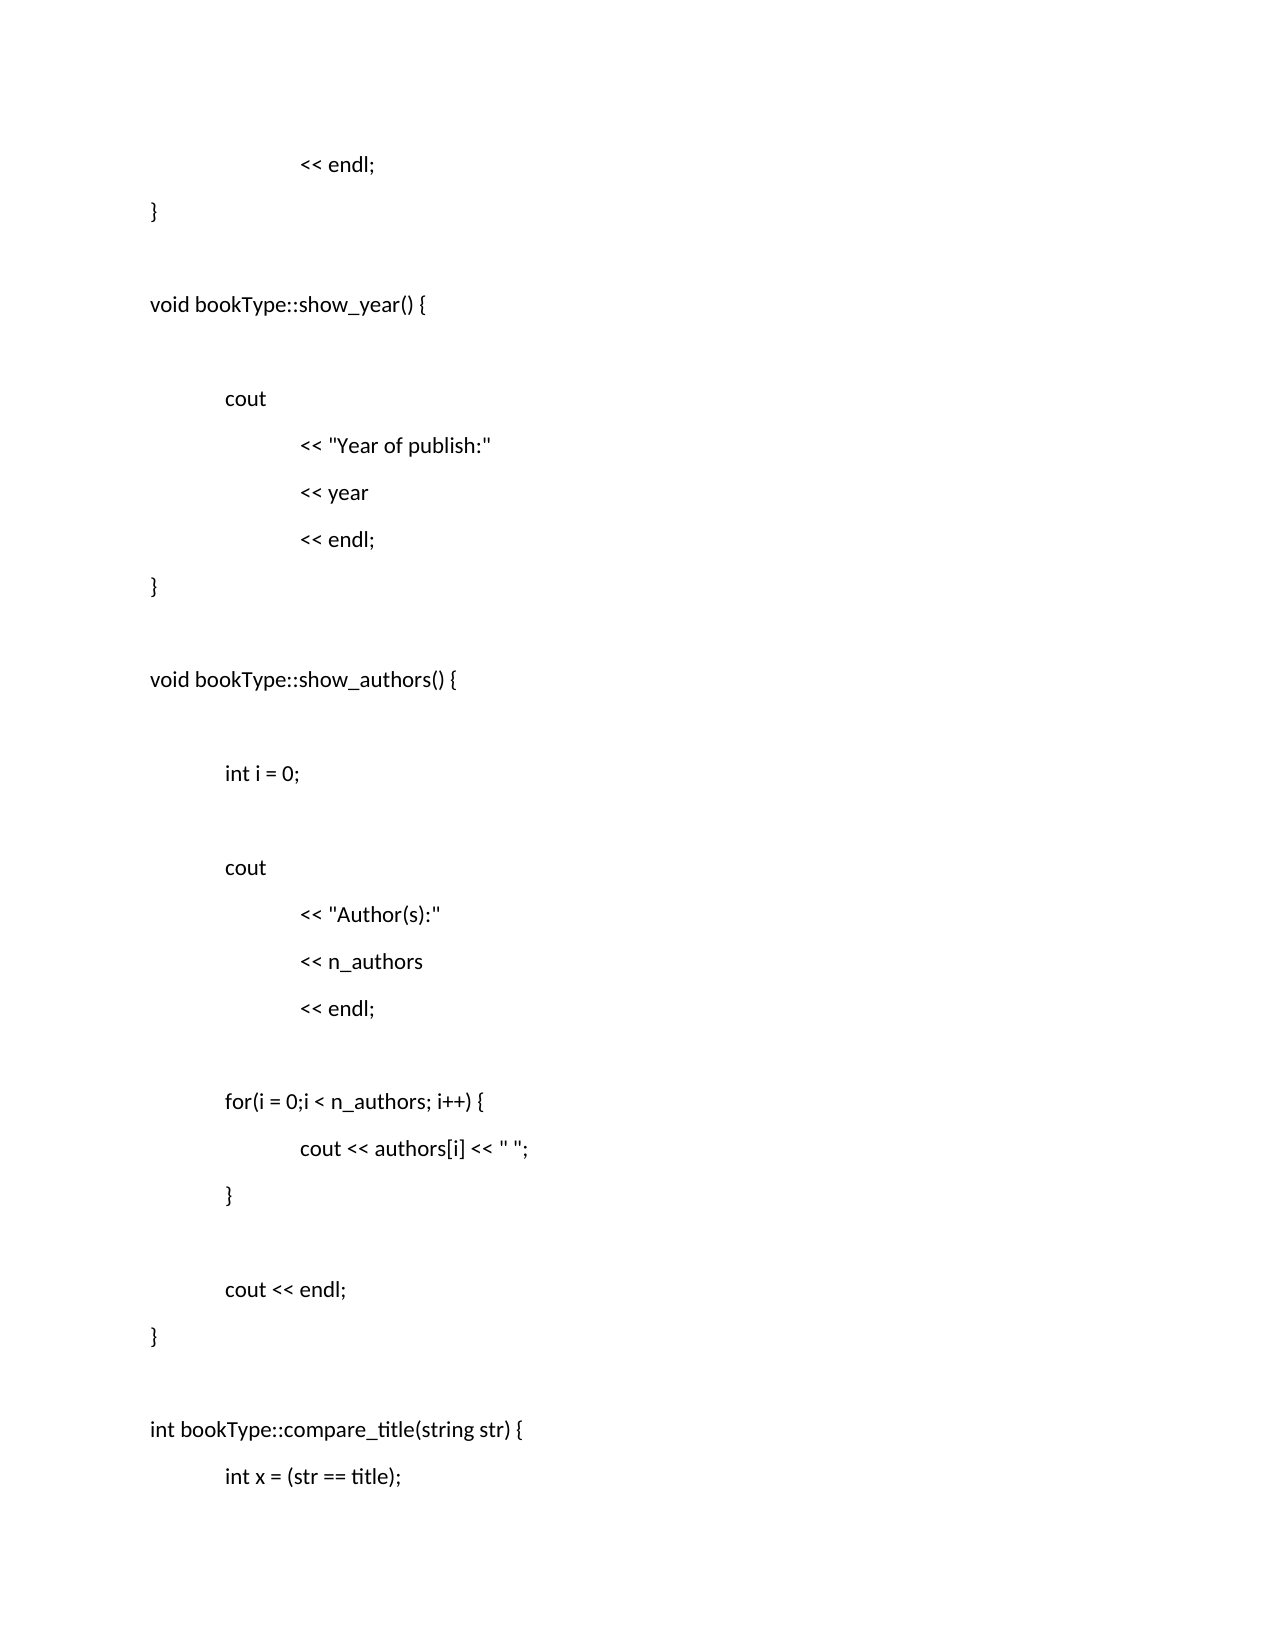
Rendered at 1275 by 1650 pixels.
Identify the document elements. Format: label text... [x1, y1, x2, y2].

text cout [150, 853, 1125, 881]
text cout << authors[i] << " "; [150, 1134, 1125, 1162]
text << "Year of publish:" [150, 431, 1125, 459]
text << n_authors [150, 947, 1125, 975]
text << year [150, 478, 1125, 506]
text << endl; [150, 994, 1125, 1022]
text cout [150, 384, 1125, 412]
text int bookType::compare_title(string str) { [150, 1416, 1125, 1444]
text << "Author(s):" [150, 900, 1125, 928]
text } [150, 572, 1125, 600]
text void bookType::show_year() { [150, 291, 1125, 319]
text int i = 0; [150, 759, 1125, 787]
text cout << endl; [150, 1275, 1125, 1303]
text } [150, 1322, 1125, 1350]
text } [150, 1181, 1125, 1209]
text int x = (str == title); [150, 1462, 1125, 1491]
text void bookType::show_authors() { [150, 666, 1125, 694]
text } [150, 197, 1125, 225]
text for(i = 0;i < n_authors; i++) { [150, 1087, 1125, 1116]
text << endl; [150, 150, 1125, 178]
text << endl; [150, 525, 1125, 553]
